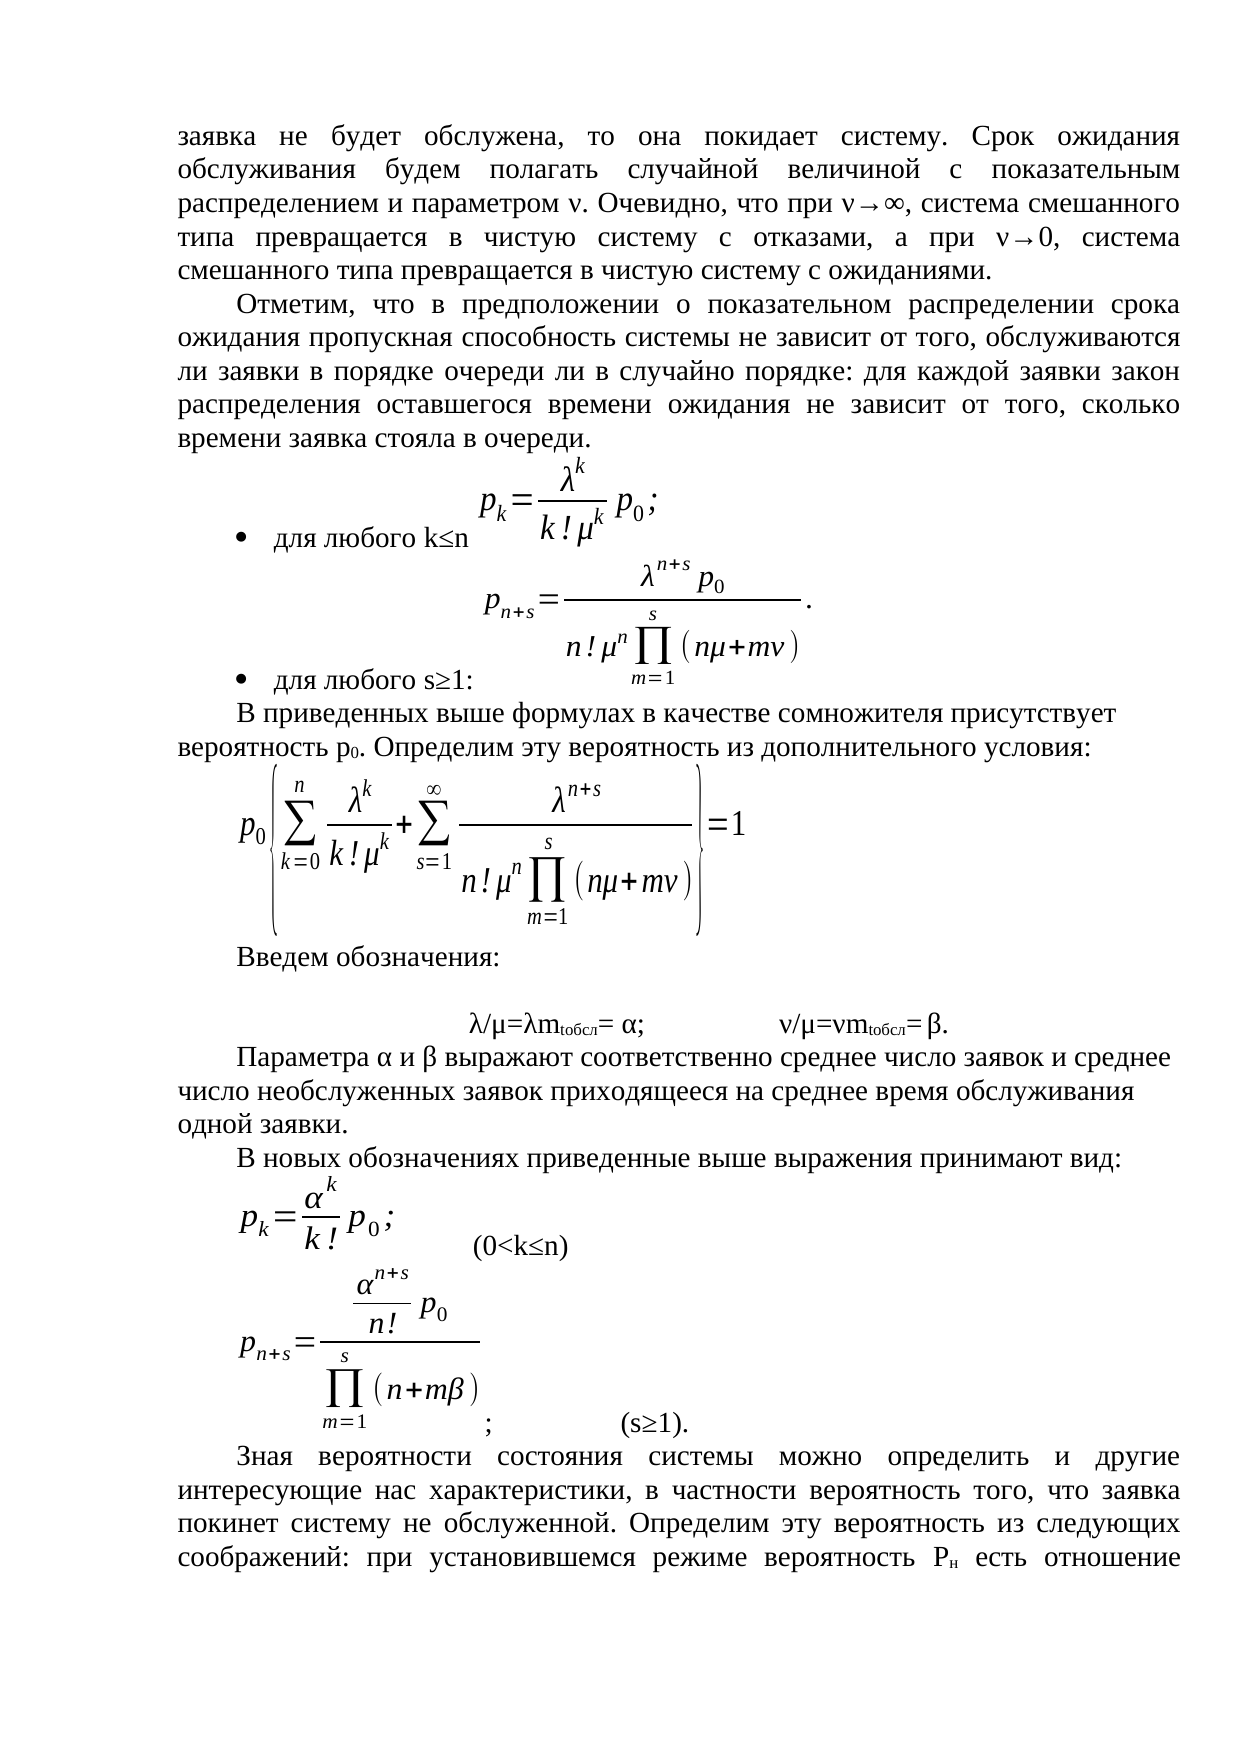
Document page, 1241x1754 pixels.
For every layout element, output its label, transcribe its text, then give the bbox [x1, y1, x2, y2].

text ; (s≥1). [177, 1262, 1181, 1438]
list для любого k≤n [236, 453, 1181, 554]
text (0<k≤n) [177, 1173, 1181, 1262]
text Введем обозначения: [177, 939, 1181, 972]
text Отметим, что в предположении о показательном распределении срока ожидания пропускная способность системы не зависит от того, обслуживаются ли заявки в порядке очереди ли в случайно порядке: для каждой заявки закон распределения оставшегося времени ожидания не зависит от того, сколько времени заявка стояла в очереди. [177, 286, 1181, 453]
text λ/μ=λmtобсл= α; ν/μ=νmtобсл= β. [177, 1006, 1181, 1039]
text Параметра α и β выражают соответственно среднее число заявок и среднее число необслуженных заявок приходящееся на среднее время обслуживания одной заявки. [177, 1039, 1181, 1140]
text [177, 1438, 1181, 1572]
text В новых обозначениях приведенные выше выражения принимают вид: [177, 1140, 1181, 1173]
list для любого s≥1: [236, 554, 1181, 696]
text В приведенных выше формулах в качестве сомножителя присутствует вероятность p0. Определим эту вероятность из дополнительного условия: [177, 696, 1181, 763]
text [177, 118, 1181, 286]
